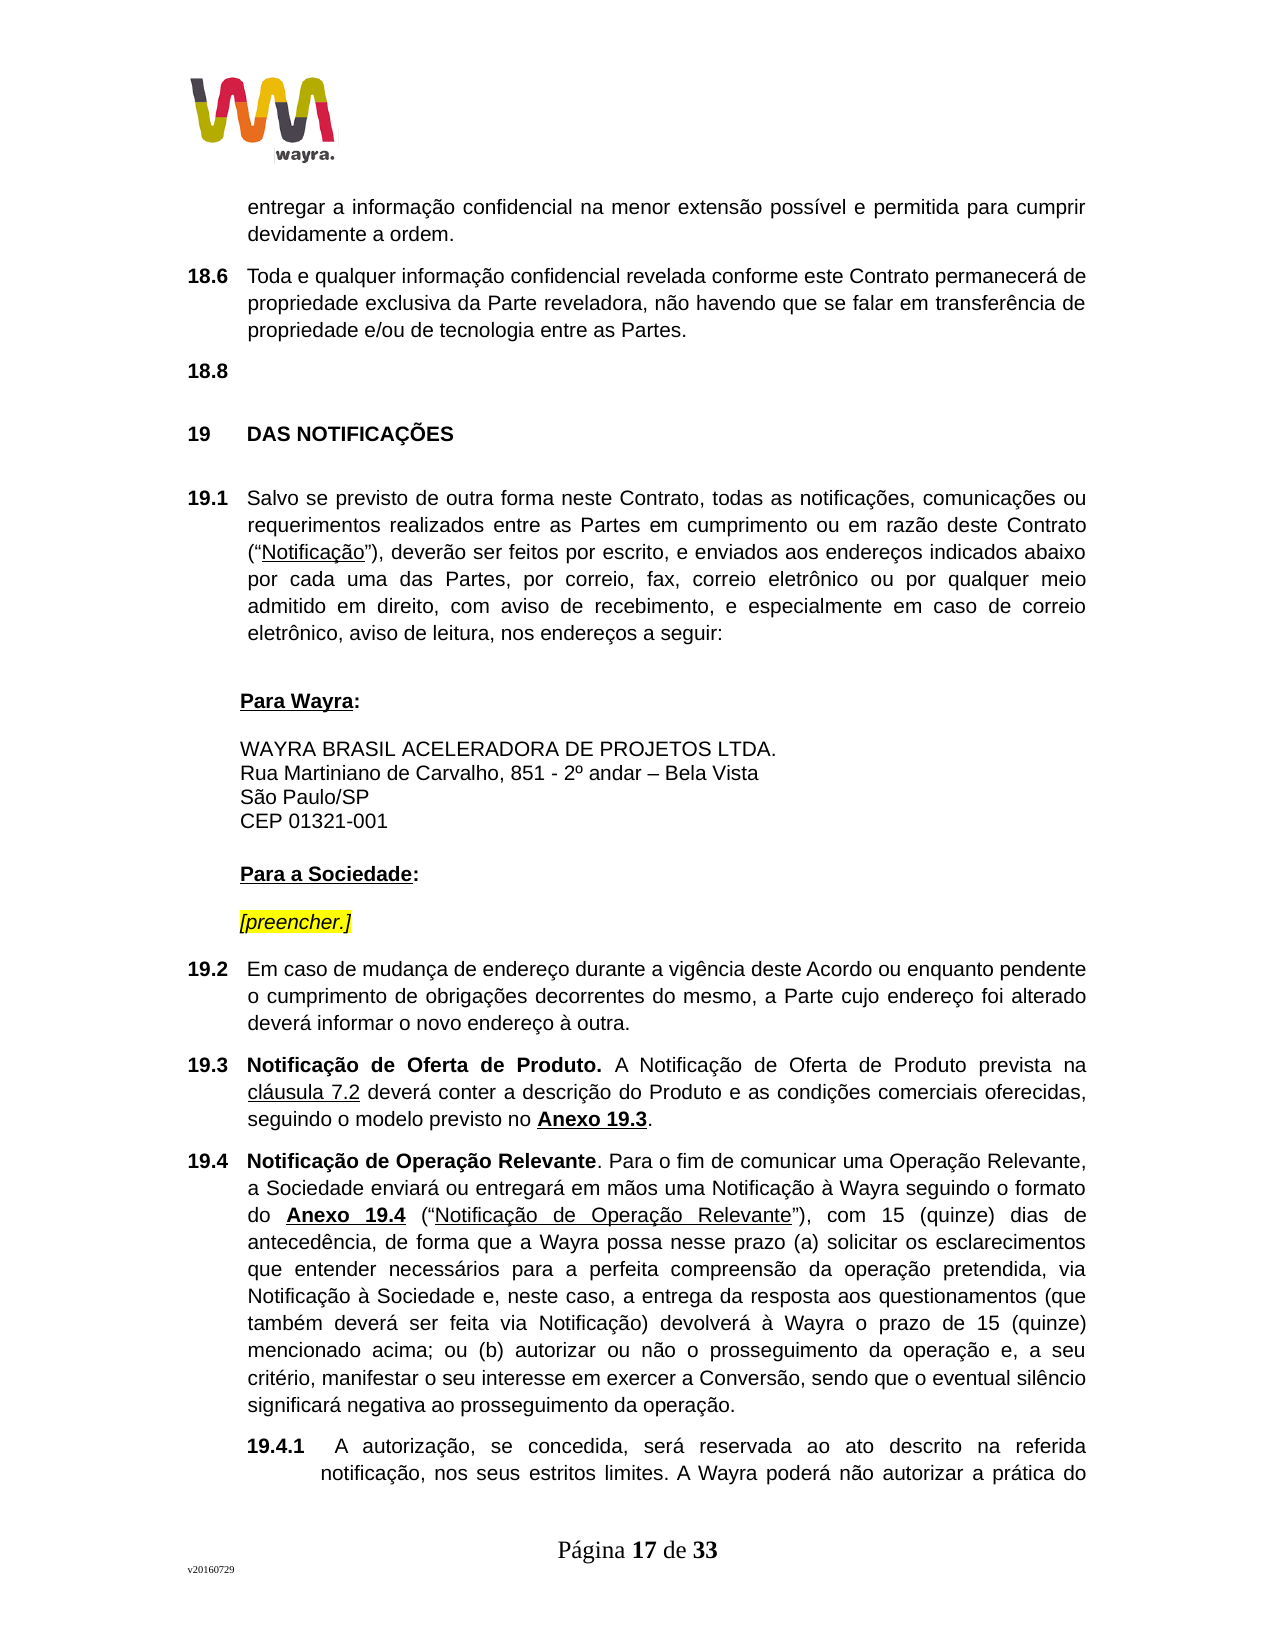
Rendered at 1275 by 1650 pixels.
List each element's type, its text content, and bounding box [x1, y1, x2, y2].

subtitle Notificação de Operação Relevante. Para o fim de comunicar uma Operação Relevante, a Sociedade enviará ou entregará em mãos uma Notificação à Wayra seguindo o formato do Anexo 19.4 (“Notificação de Operação Relevante”), com 15 (quinze) dias de antecedência, de forma que a Wayra possa nesse prazo (a) solicitar os esclarecimentos que entender necessários para a perfeita compreensão da operação pretendida, via Notificação à Sociedade e, neste caso, a entrega da resposta aos questionamentos (que também deverá ser feita via Notificação) devolverá à Wayra o prazo de 15 (quinze) mencionado acima; ou (b) autorizar ou não o prosseguimento da operação e, a seu critério, manifestar o seu interesse em exercer a Conversão, sendo que o eventual silêncio significará negativa ao prosseguimento da operação. [187, 1147, 1087, 1417]
text Rua Martiniano de Carvalho, 851 - 2º andar – Bela Vista [240, 761, 1087, 785]
subtitle DAS NOTIFICAÇÕES [187, 422, 1087, 446]
subtitle Em caso de mudança de endereço durante a vigência deste Acordo ou enquanto pendente o cumprimento de obrigações decorrentes do mesmo, a Parte cujo endereço foi alterado deverá informar o novo endereço à outra. [187, 955, 1087, 1036]
text Para a Sociedade: [240, 862, 1087, 886]
text São Paulo/SP [240, 785, 1087, 809]
text [preencher.] [240, 909, 1087, 933]
text CEP 01321-001 [240, 809, 1087, 833]
subtitle Notificação de Oferta de Produto. A Notificação de Oferta de Produto prevista na cláusula 7.2 deverá conter a descrição do Produto e as condições comerciais oferecidas, seguindo o modelo previsto no Anexo 19.3. [187, 1051, 1087, 1132]
subtitle Salvo se previsto de outra forma neste Contrato, todas as notificações, comunicações ou requerimentos realizados entre as Partes em cumprimento ou em razão deste Contrato (“Notificação”), deverão ser feitos por escrito, e enviados aos endereços indicados abaixo por cada uma das Partes, por correio, fax, correio eletrônico ou por qualquer meio admitido em direito, com aviso de recebimento, e especialmente em caso de correio eletrônico, aviso de leitura, nos endereços a seguir: [187, 483, 1087, 646]
text WAYRA BRASIL ACELERADORA DE PROJETOS LTDA. [240, 737, 1087, 761]
text Para Wayra: [240, 689, 1087, 713]
picture [187, 73, 339, 164]
subtitle Toda e qualquer informação confidencial revelada conforme este Contrato permanecerá de propriedade exclusiva da Parte reveladora, não havendo que se falar em transferência de propriedade e/ou de tecnologia entre as Partes. [187, 261, 1087, 343]
